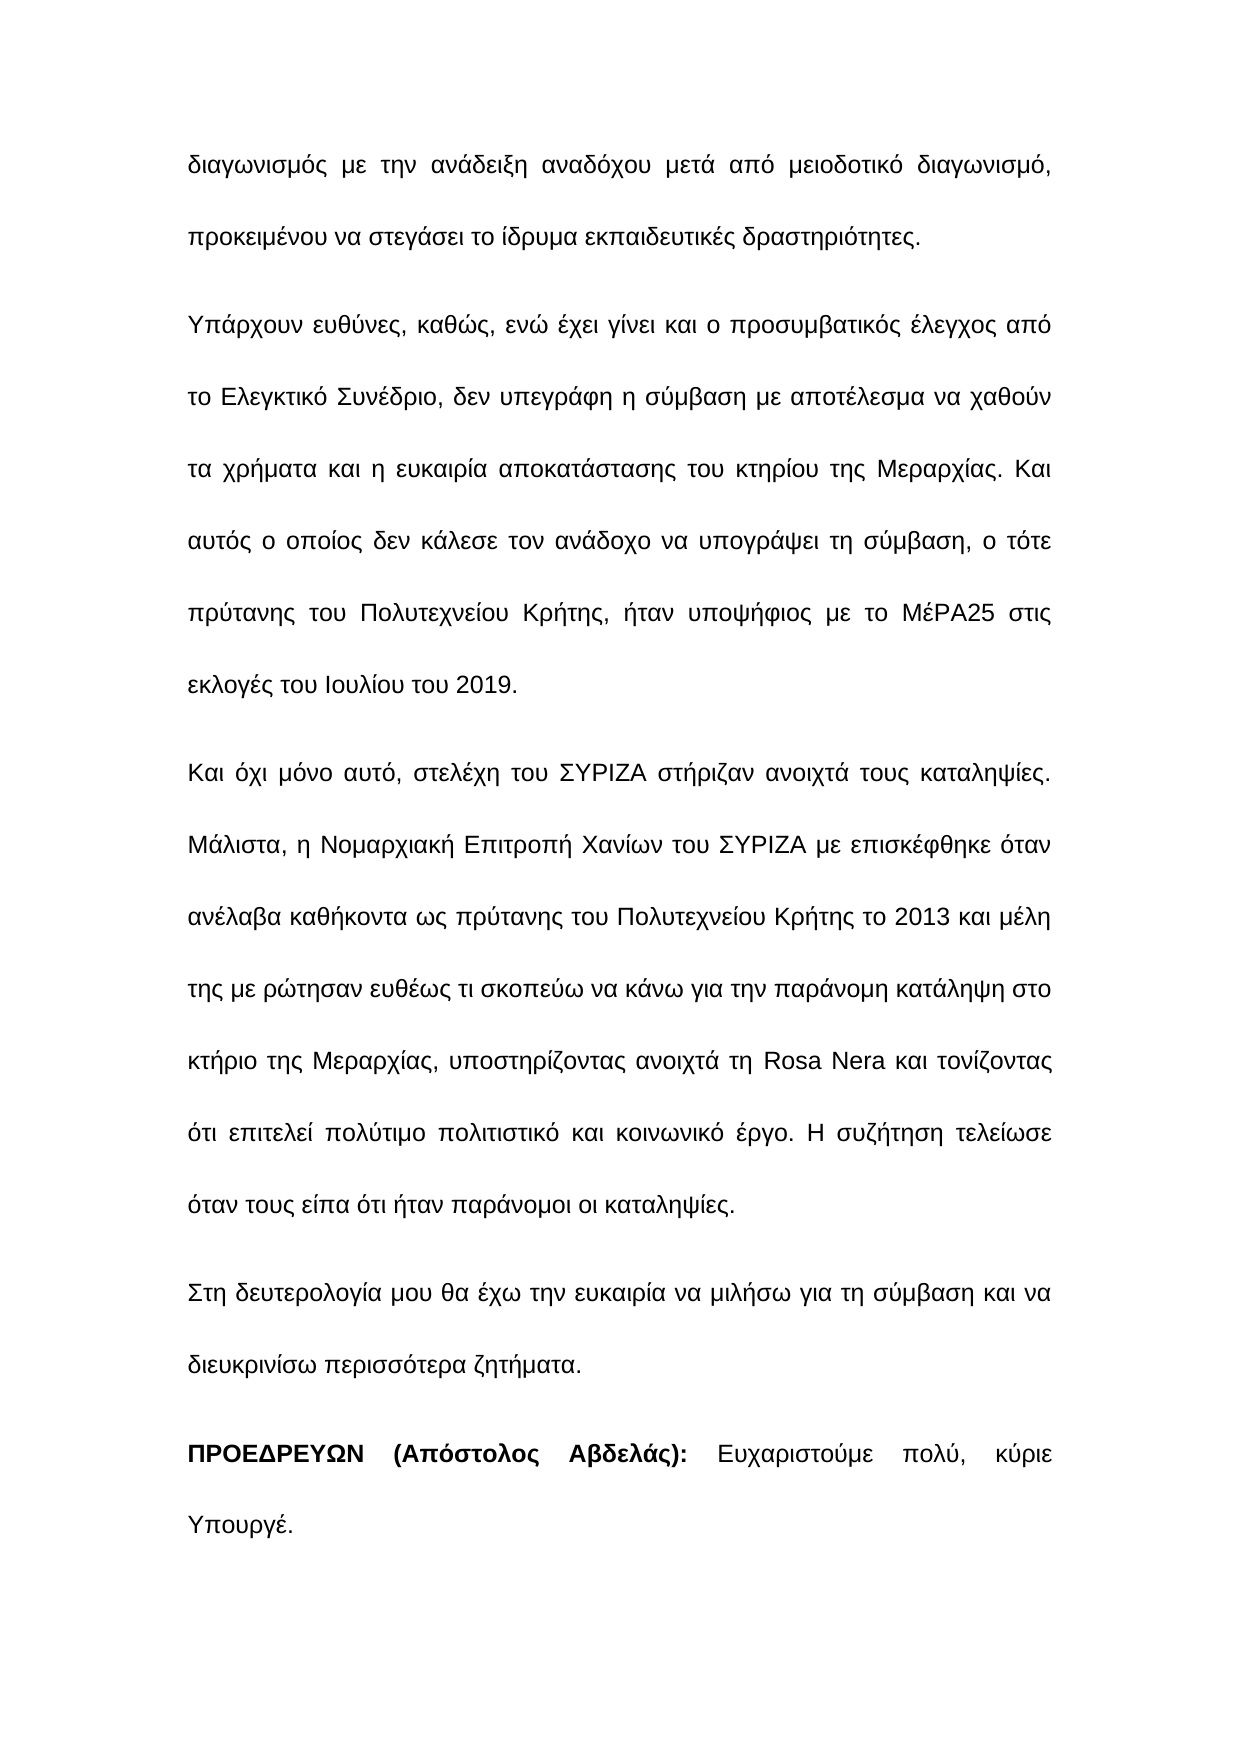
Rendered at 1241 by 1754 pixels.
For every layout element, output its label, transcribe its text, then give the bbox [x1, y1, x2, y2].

text ΠΡΟΕΔΡΕΥΩΝ (Απόστολος Αβδελάς): Ευχαριστούμε πολύ, κύριε Υπουργέ. [187, 1438, 1053, 1539]
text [187, 150, 1053, 251]
text Στη δευτερολογία μου θα έχω την ευκαιρία να μιλήσω για τη σύμβαση και να διευκρινίσω περισσότερα ζητήματα. [187, 1278, 1053, 1379]
text Υπάρχουν ευθύνες, καθώς, ενώ έχει γίνει και ο προσυμβατικός έλεγχος από το Ελεγκτικό Συνέδριο, δεν υπεγράφη η σύμβαση με αποτέλεσμα να χαθούν τα χρήματα και η ευκαιρία αποκατάστασης του κτηρίου της Μεραρχίας. Και αυτός ο οποίος δεν κάλεσε τον ανάδοχο να υπογράψει τη σύμβαση, ο τότε πρύτανης του Πολυτεχνείου Κρήτης, ήταν υποψήφιος με το ΜέΡΑ25 στις εκλογές του Ιουλίου του 2019. [187, 310, 1053, 698]
text Και όχι μόνο αυτό, στελέχη του ΣΥΡΙΖΑ στήριζαν ανοιχτά τους καταληψίες. Μάλιστα, η Νομαρχιακή Επιτροπή Χανίων του ΣΥΡΙΖΑ με επισκέφθηκε όταν ανέλαβα καθήκοντα ως πρύτανης του Πολυτεχνείου Κρήτης το 2013 και μέλη της με ρώτησαν ευθέως τι σκοπεύω να κάνω για την παράνομη κατάληψη στο κτήριο της Μεραρχίας, υποστηρίζοντας ανοιχτά τη Rosa Nera και τονίζοντας ότι επιτελεί πολύτιμο πολιτιστικό και κοινωνικό έργο. Η συζήτηση τελείωσε όταν τους είπα ότι ήταν παράνομοι οι καταληψίες. [187, 758, 1053, 1218]
